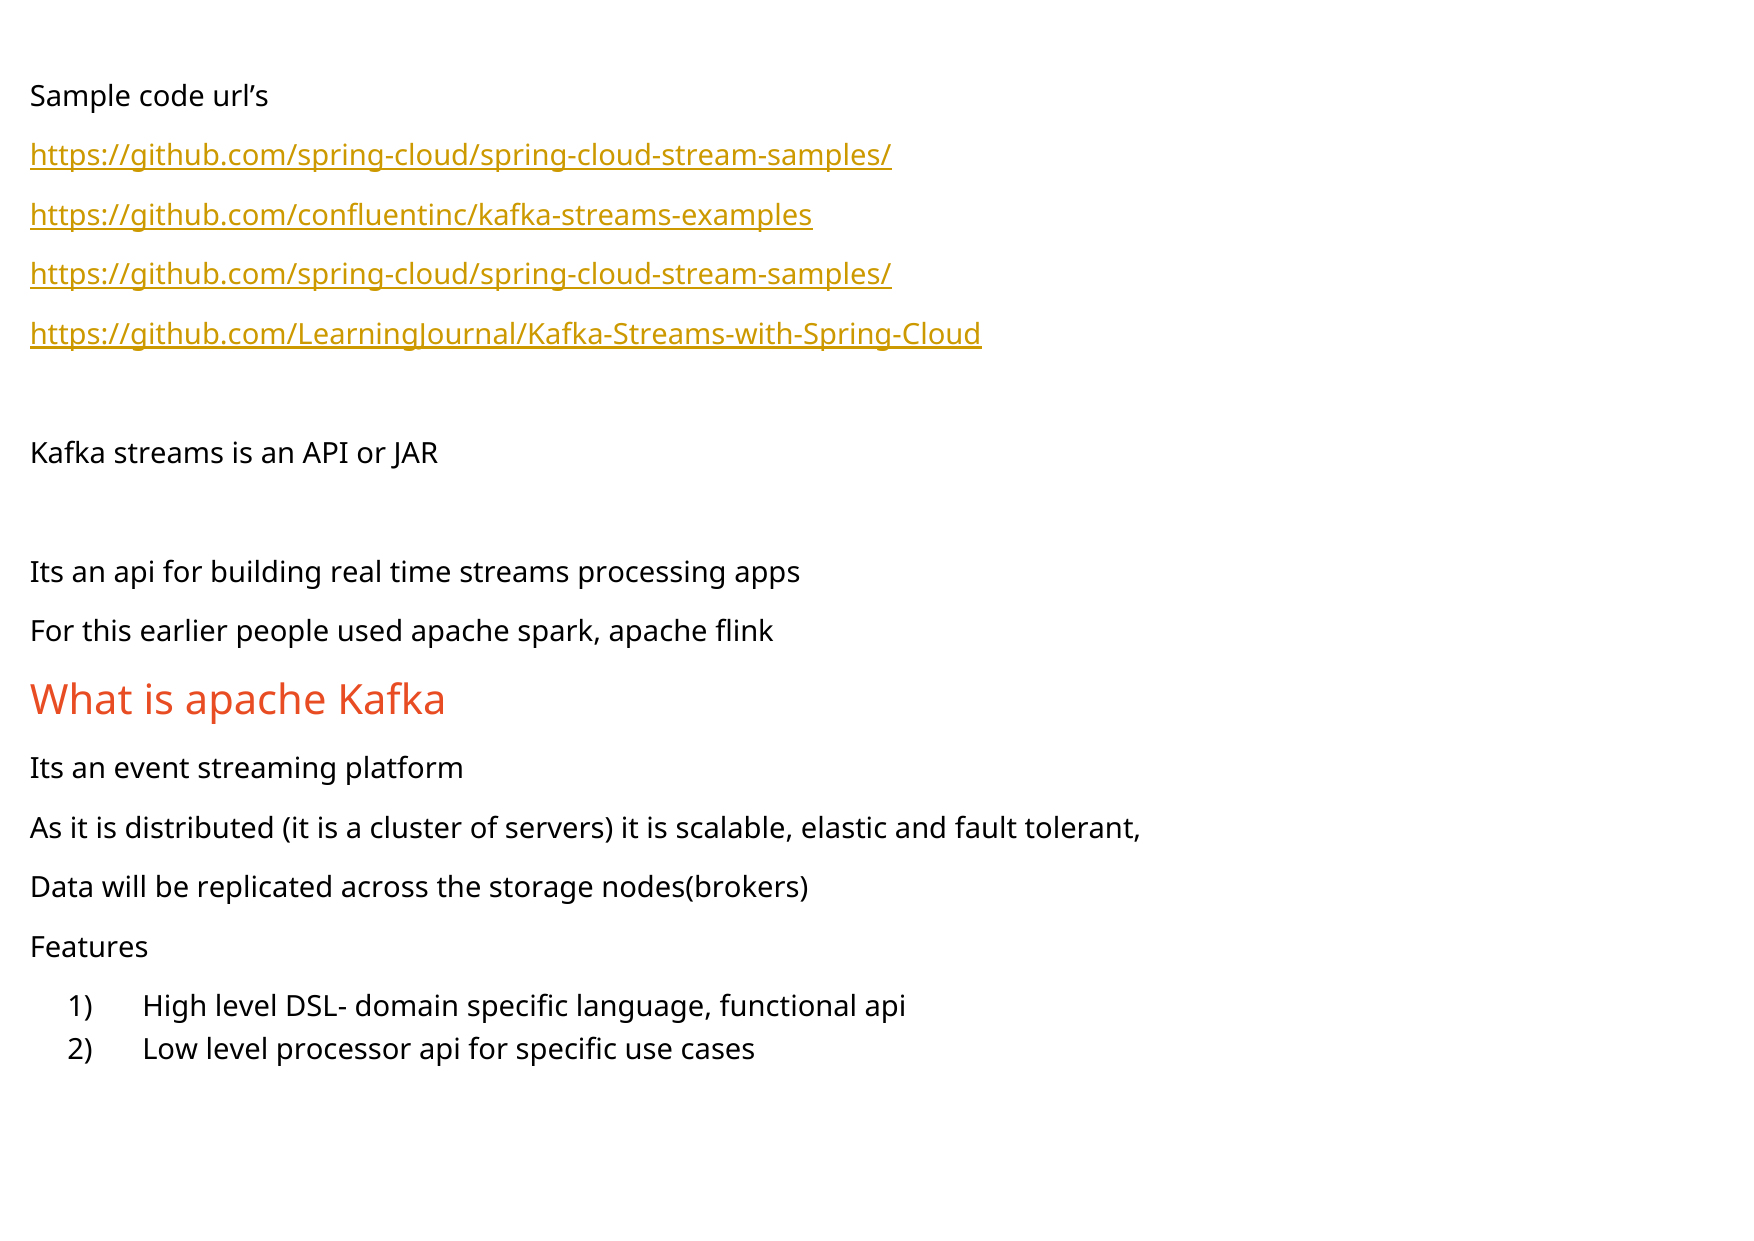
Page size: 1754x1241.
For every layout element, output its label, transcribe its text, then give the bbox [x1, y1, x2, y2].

text https://github.com/confluentinc/kafka-streams-examples [29, 194, 1679, 234]
text Its an api for building real time streams processing apps [29, 551, 1679, 591]
text As it is distributed (it is a cluster of servers) it is scalable, elastic and fault tolerant, [29, 807, 1679, 847]
text Kafka streams is an API or JAR [29, 432, 1679, 472]
text https://github.com/spring-cloud/spring-cloud-stream-samples/ [29, 134, 1679, 174]
text Features [29, 926, 1679, 966]
text Data will be replicated across the storage nodes(brokers) [29, 867, 1679, 906]
text For this earlier people used apache spark, apache flink [29, 610, 1679, 650]
list High level DSL- domain specific language, functional api [67, 986, 1679, 1025]
text What is apache Kafka [29, 670, 1679, 727]
text https://github.com/spring-cloud/spring-cloud-stream-samples/ [29, 253, 1679, 293]
text Its an event streaming platform [29, 748, 1679, 787]
text Sample code url’s [29, 75, 1679, 115]
text https://github.com/LearningJournal/Kafka-Streams-with-Spring-Cloud [29, 313, 1679, 353]
list Low level processor api for specific use cases [67, 1028, 1679, 1068]
